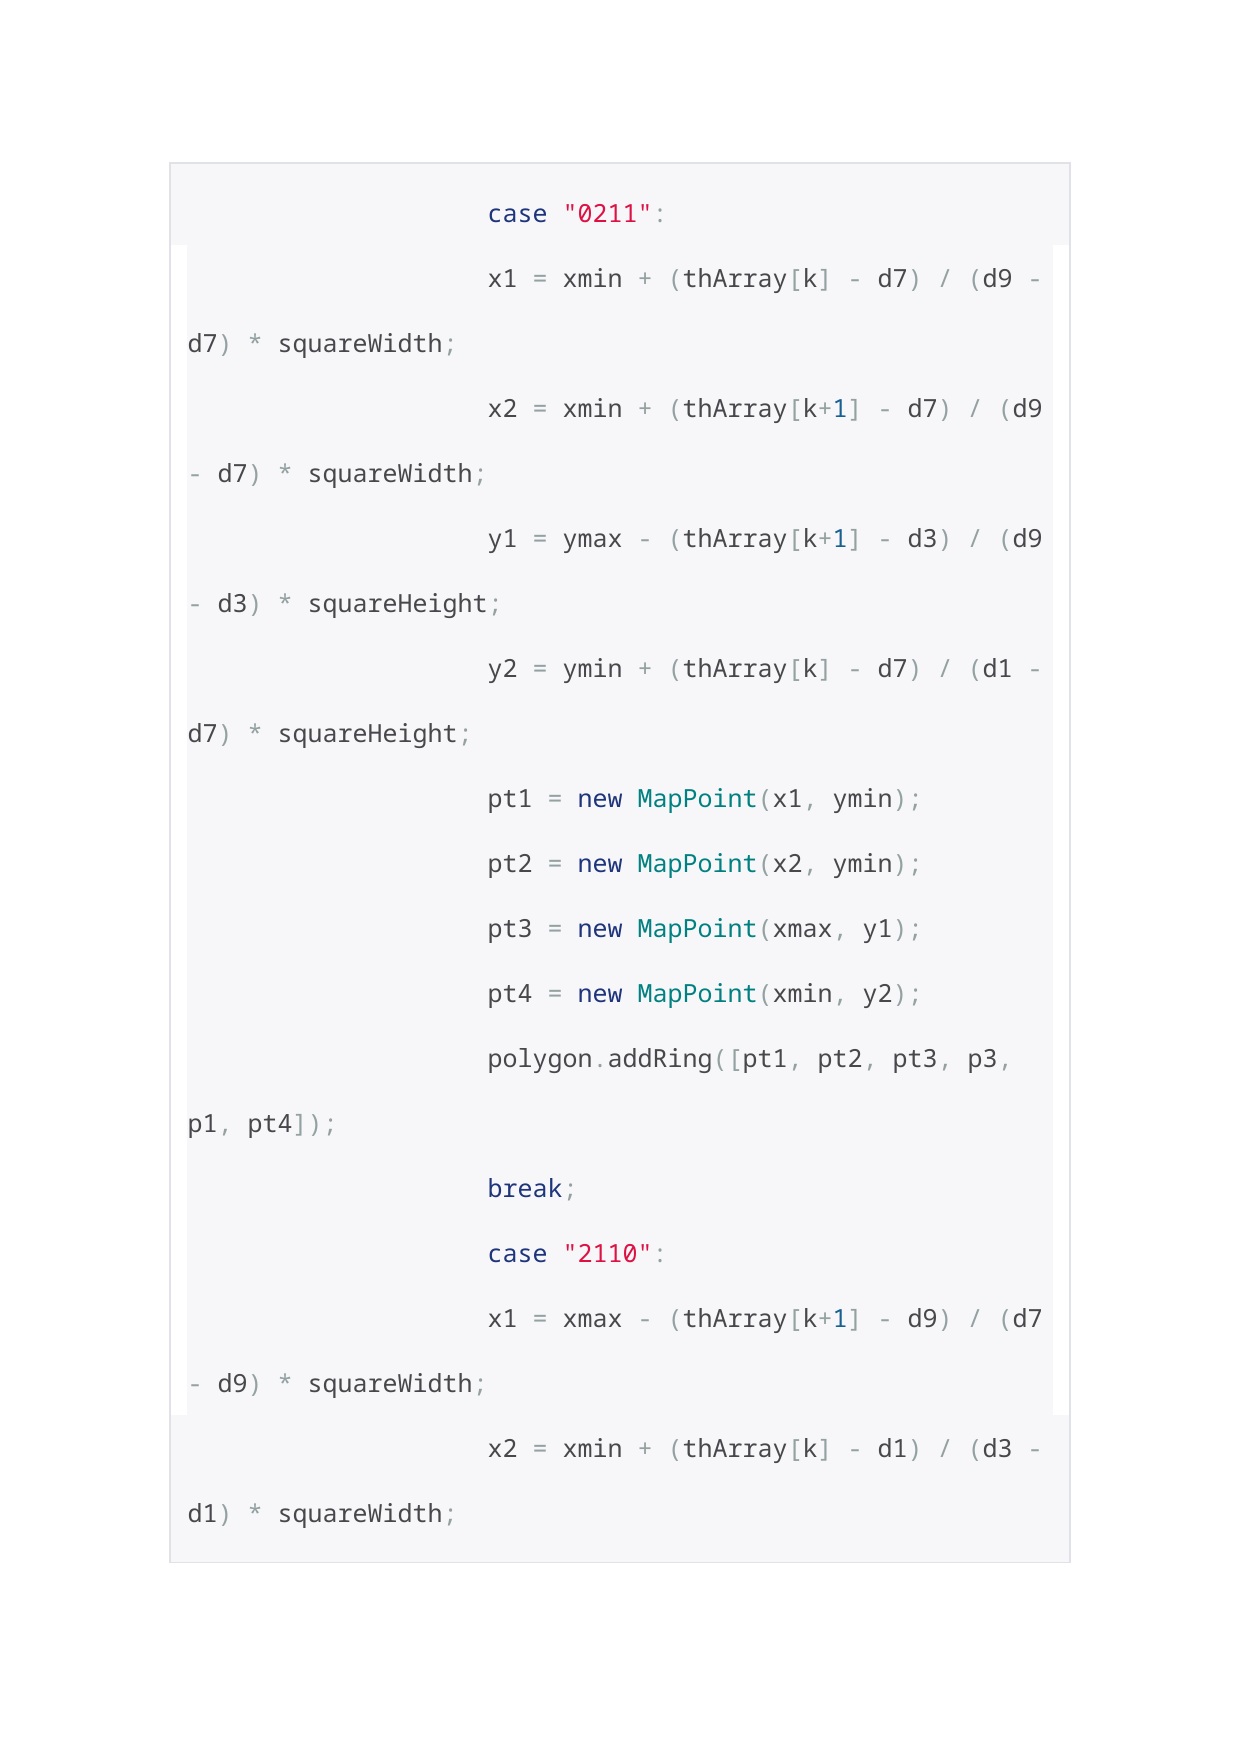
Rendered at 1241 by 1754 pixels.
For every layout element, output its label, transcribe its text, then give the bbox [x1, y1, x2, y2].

text case "2110": [187, 1220, 1053, 1285]
text polygon.addRing([pt1, pt2, pt3, p3, p1, pt4]); [187, 1025, 1053, 1155]
text x2 = xmin + (thArray[k] - d1) / (d3 - d1) * squareWidth; [171, 1397, 1069, 1562]
text break; [187, 1155, 1053, 1220]
text x1 = xmin + (thArray[k] - d7) / (d9 - d7) * squareWidth; [187, 245, 1053, 375]
text pt2 = new MapPoint(x2, ymin); [187, 830, 1053, 895]
text pt1 = new MapPoint(x1, ymin); [187, 765, 1053, 830]
text pt3 = new MapPoint(xmax, y1); [187, 895, 1053, 960]
text pt4 = new MapPoint(xmin, y2); [187, 960, 1053, 1025]
text x1 = xmax - (thArray[k+1] - d9) / (d7 - d9) * squareWidth; [187, 1285, 1053, 1397]
text x2 = xmin + (thArray[k+1] - d7) / (d9 - d7) * squareWidth; [187, 375, 1053, 505]
text y1 = ymax - (thArray[k+1] - d3) / (d9 - d3) * squareHeight; [187, 505, 1053, 635]
text y2 = ymin + (thArray[k] - d7) / (d1 - d7) * squareHeight; [187, 635, 1053, 765]
text case "0211": [171, 164, 1069, 245]
